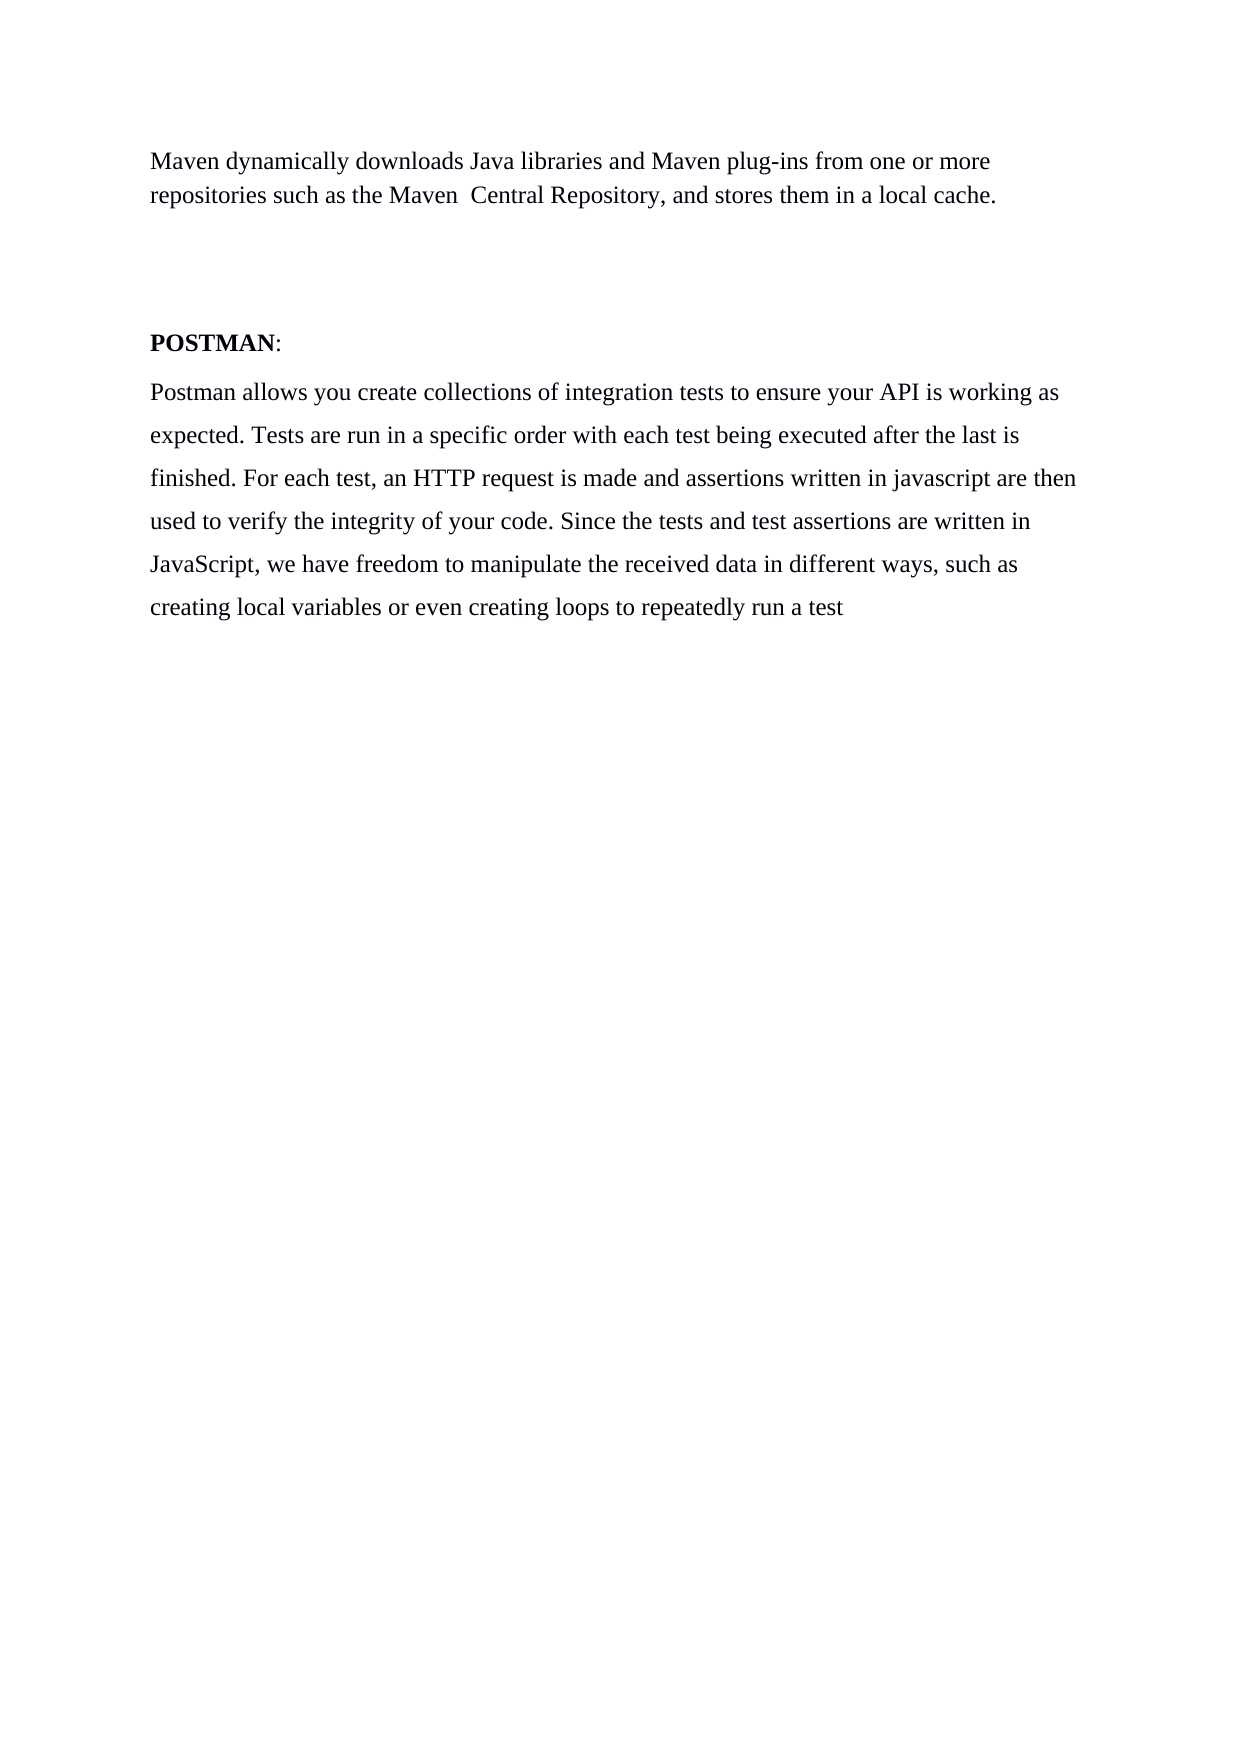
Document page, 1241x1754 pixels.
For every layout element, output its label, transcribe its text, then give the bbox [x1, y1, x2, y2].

text Maven dynamically downloads Java libraries and Maven plug-ins from one or more repositories such as the Maven Central Repository, and stores them in a local cache. [150, 146, 1090, 209]
text Postman allows you create collections of integration tests to ensure your API is working as expected. Tests are run in a specific order with each test being executed after the last is finished. For each test, an HTTP request is made and assertions written in javascript are then used to verify the integrity of your code. Since the tests and test assertions are written in JavaScript, we have freedom to manipulate the received data in different ways, such as creating local variables or even creating loops to repeatedly run a test [150, 377, 1090, 621]
text POSTMAN: [150, 328, 1090, 357]
